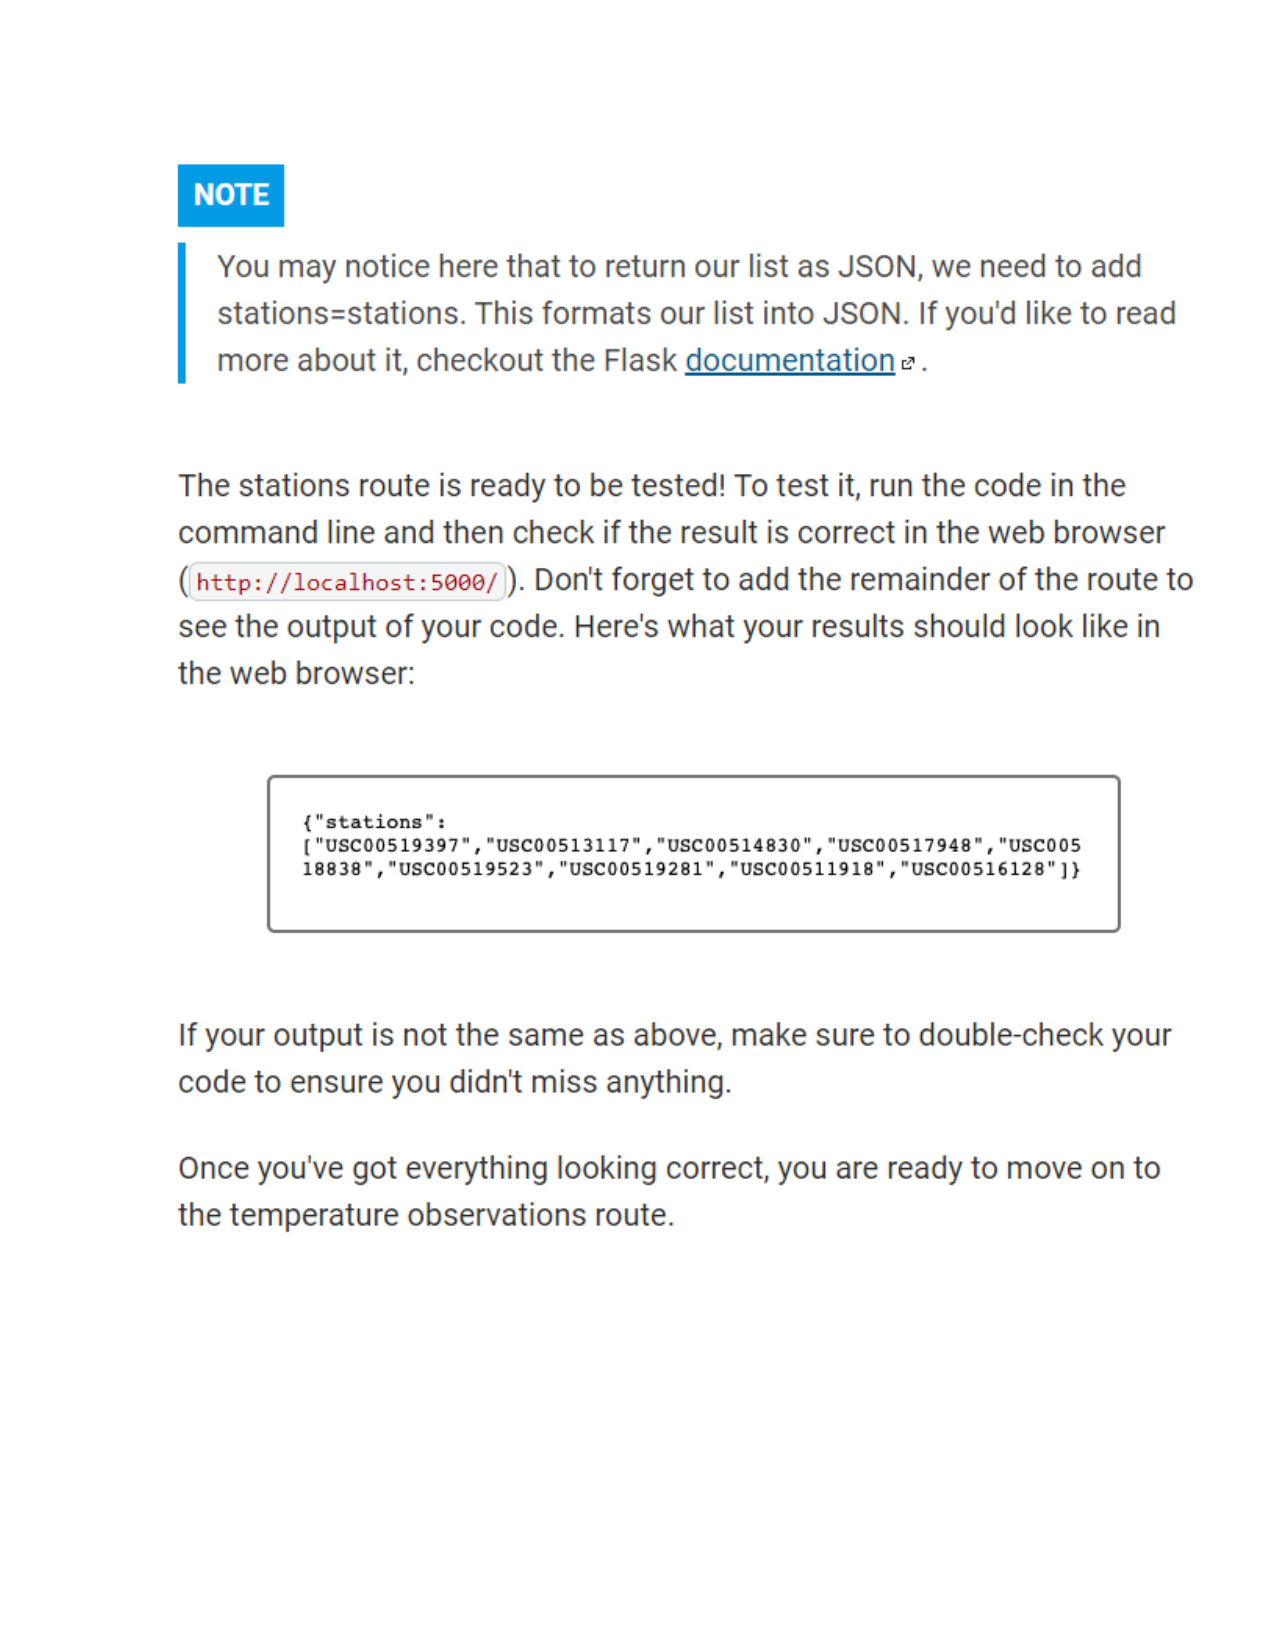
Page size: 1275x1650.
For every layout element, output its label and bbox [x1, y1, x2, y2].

picture [150, 150, 1215, 1287]
